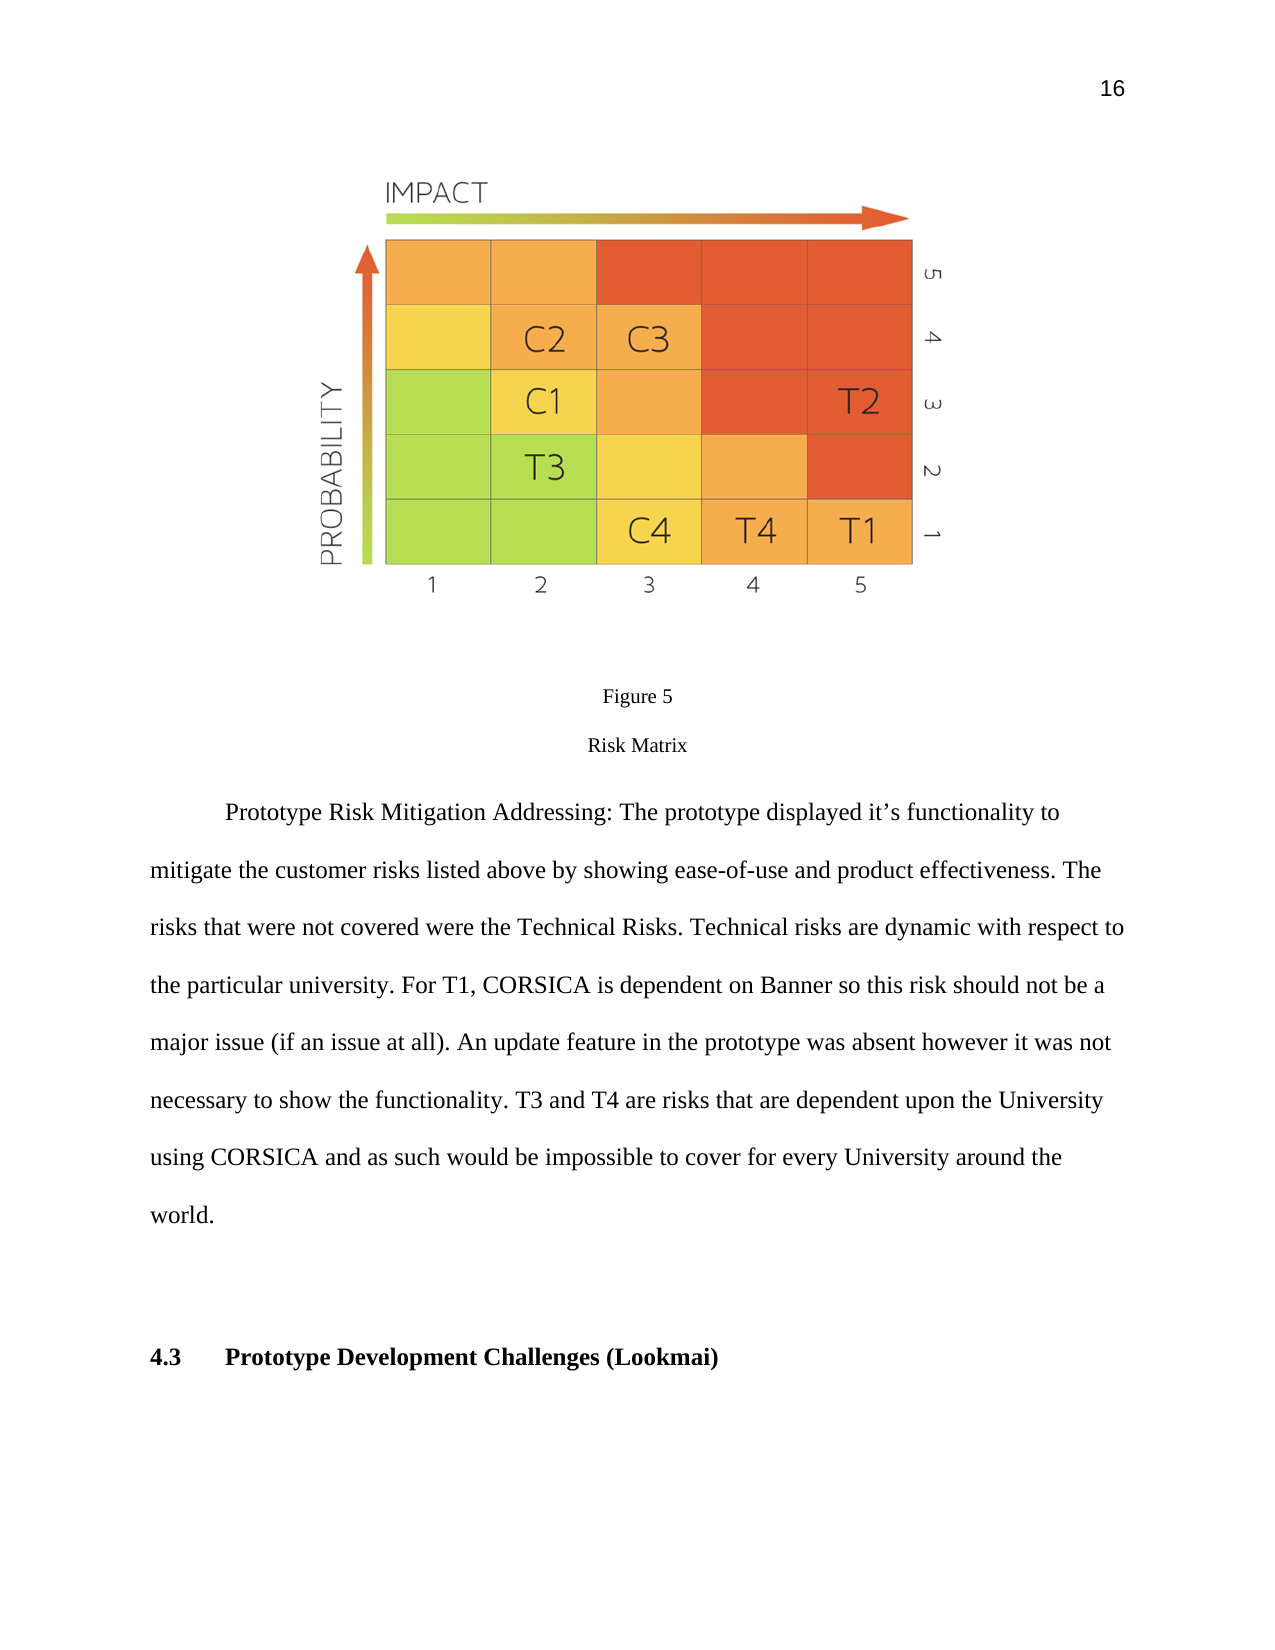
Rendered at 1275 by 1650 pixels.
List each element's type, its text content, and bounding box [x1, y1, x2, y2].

subtitle 4.3 Prototype Development Challenges (Lookmai) [150, 1342, 1125, 1371]
text Prototype Risk Mitigation Addressing: The prototype displayed it’s functionality to mitigate the customer risks listed above by showing ease-of-use and product effectiveness. The risks that were not covered were the Technical Risks. Technical risks are dynamic with respect to the particular university. For T1, CORSICA is dependent on Banner so this risk should not be a major issue (if an issue at all). An update feature in the prototype was absent however it was not necessary to show the functionality. T3 and T4 are risks that are dependent upon the University using CORSICA and as such would be impossible to cover for every University around the world. [150, 797, 1125, 1229]
text Figure 5 Risk Matrix [150, 684, 1125, 757]
picture [298, 150, 977, 642]
